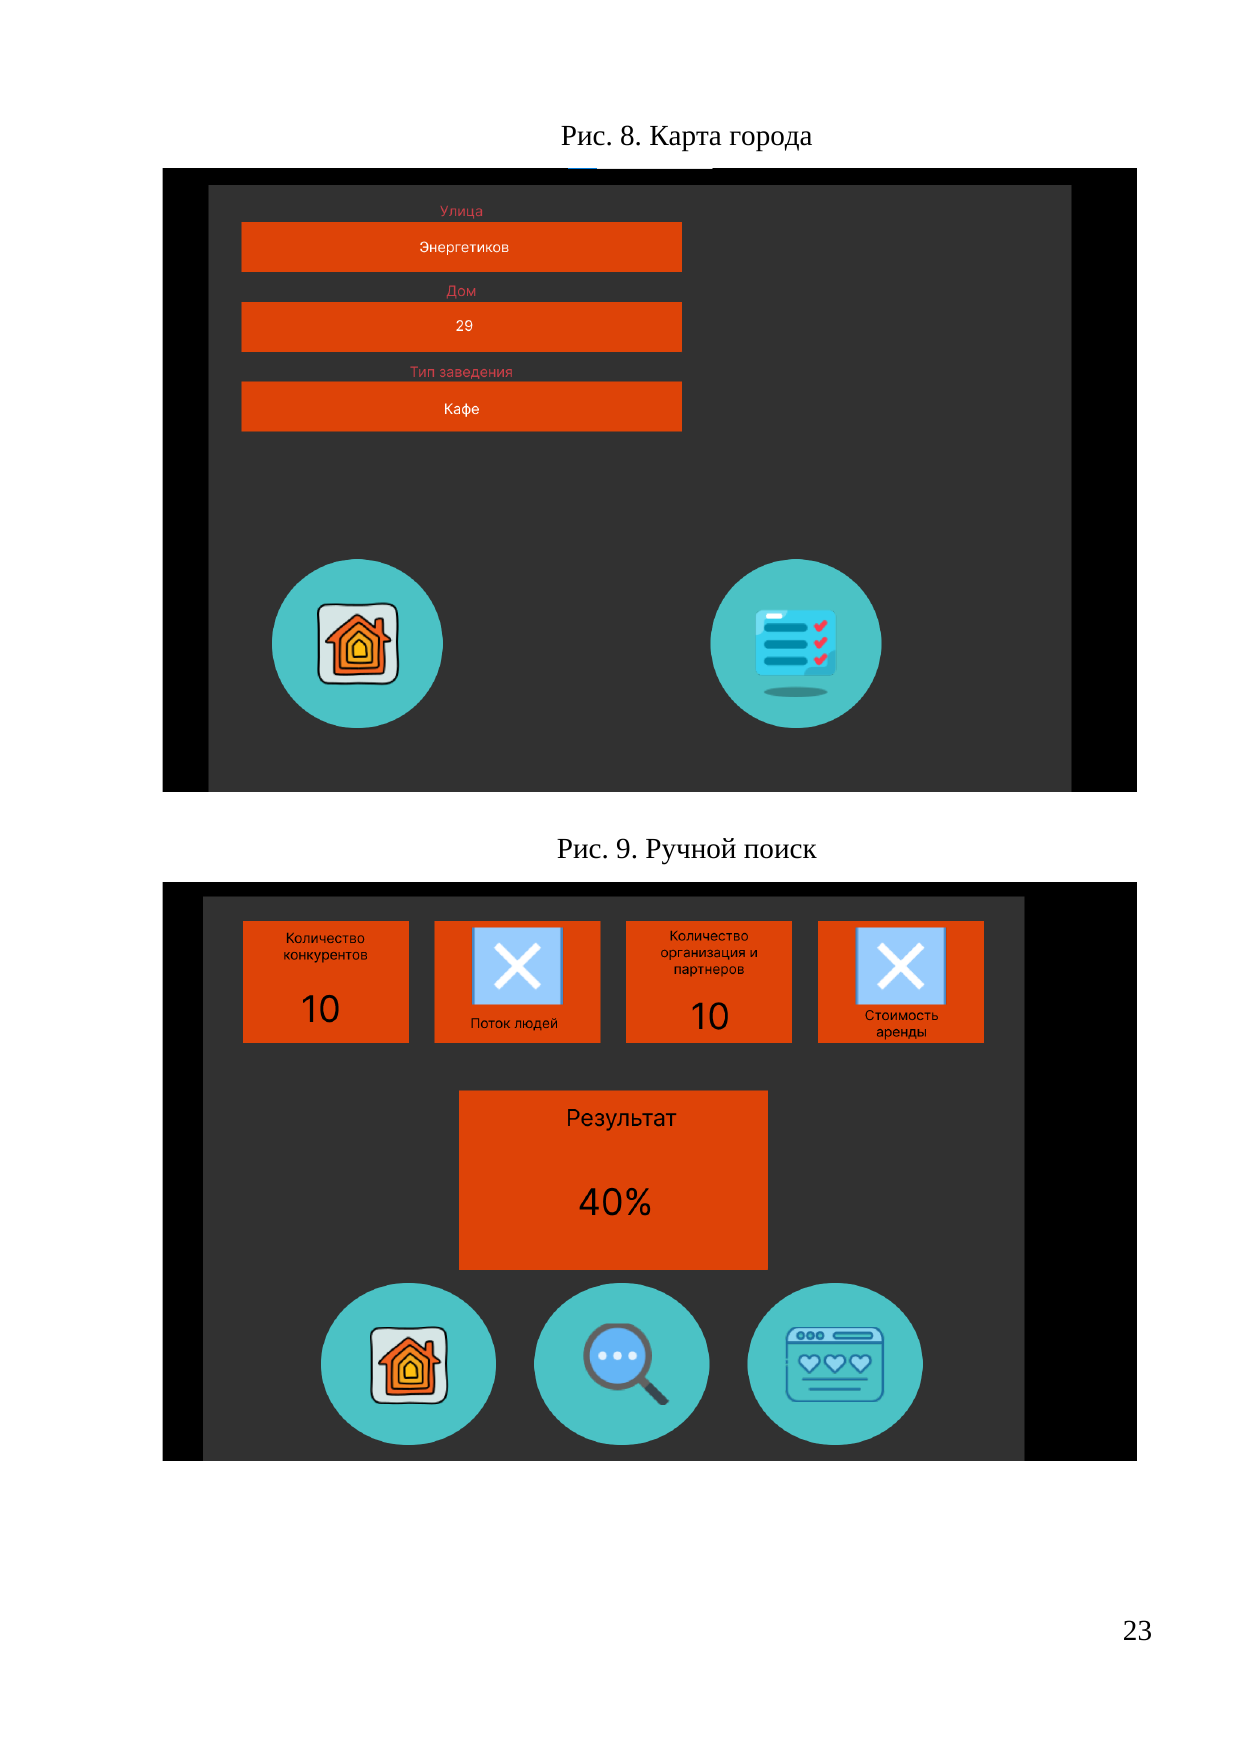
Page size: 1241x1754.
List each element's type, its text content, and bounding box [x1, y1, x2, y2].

picture [162, 882, 1137, 1461]
picture [162, 168, 1137, 792]
